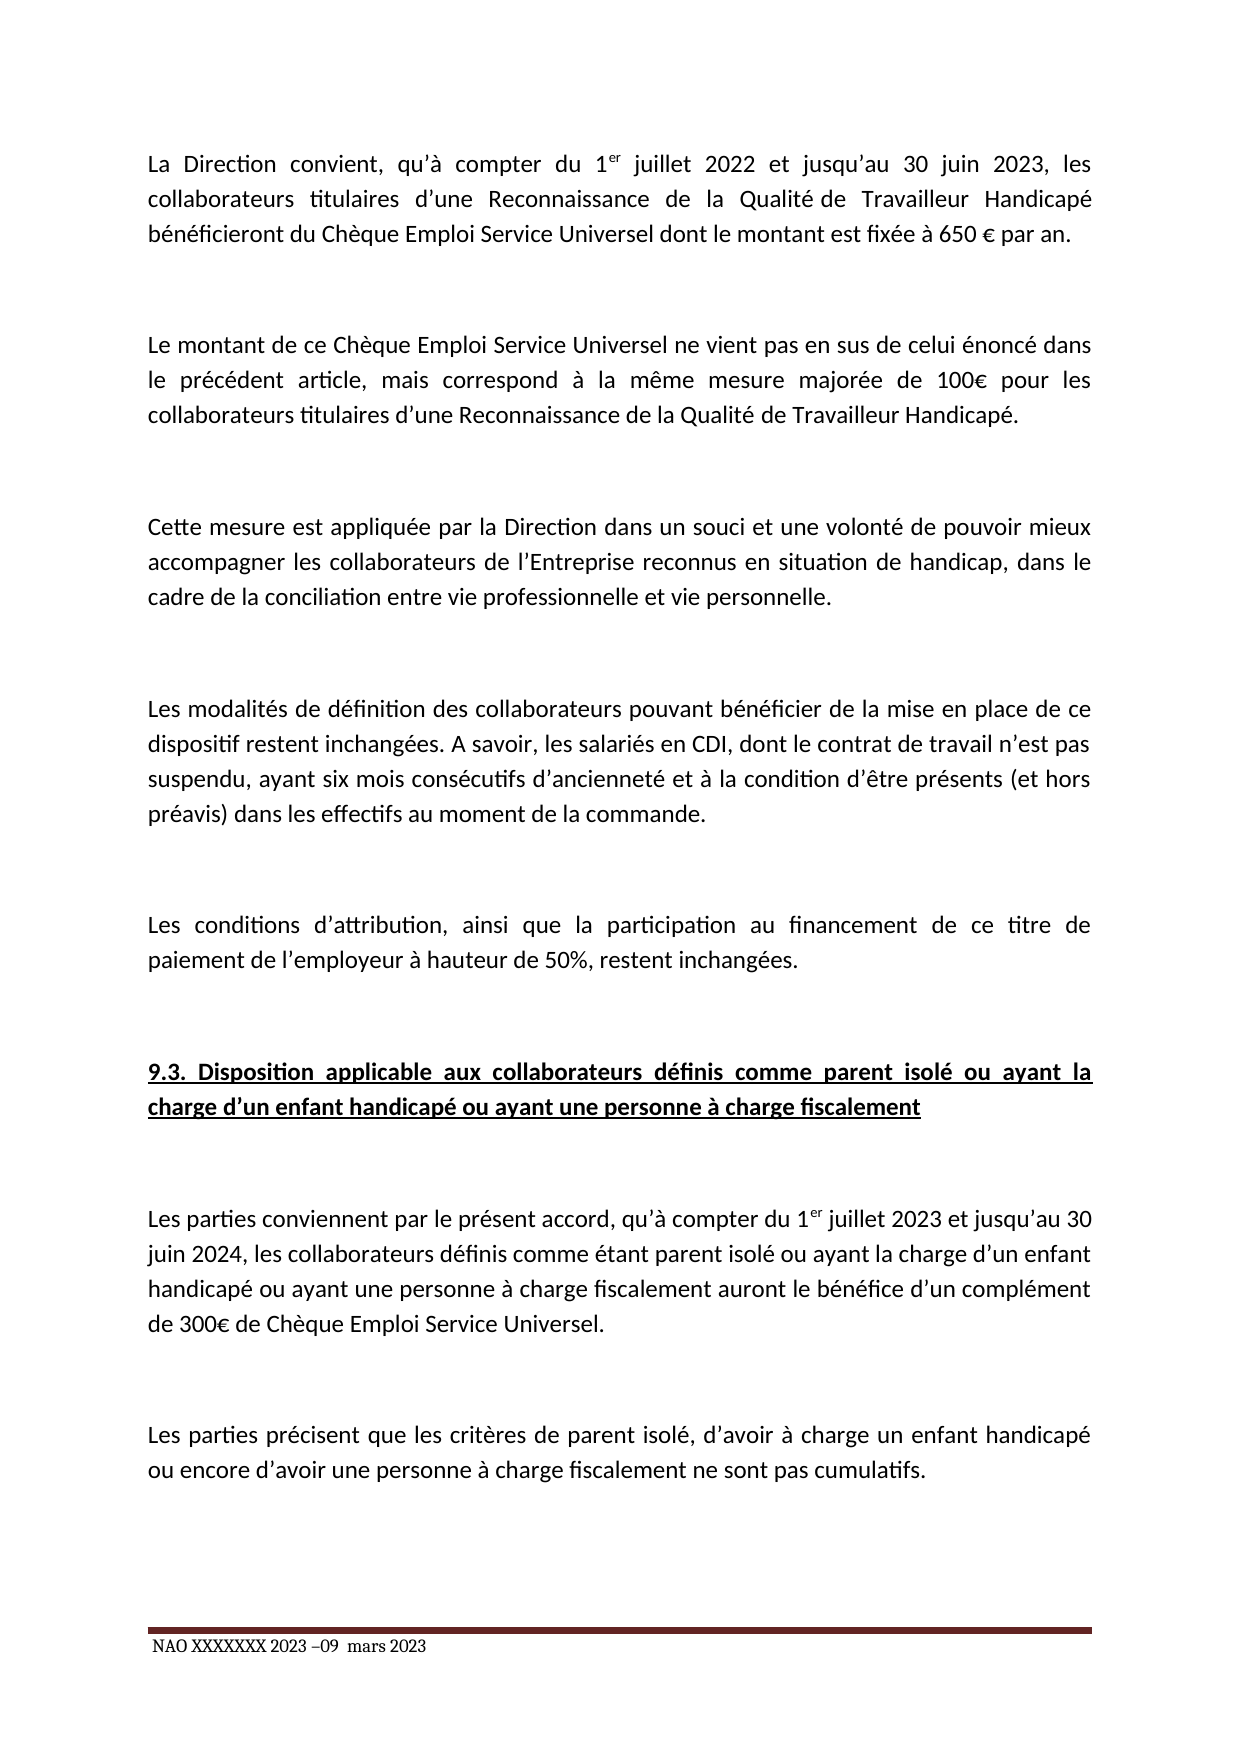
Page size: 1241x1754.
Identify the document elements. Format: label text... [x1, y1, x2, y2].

text La Direction convient, qu’à compter du 1er juillet 2022 et jusqu’au 30 juin 2023, les collaborateurs titulaires d’une Reconnaissance de la Qualité de Travailleur Handicapé bénéficieront du Chèque Emploi Service Universel dont le montant est fixée à 650 € par an. [148, 148, 1092, 248]
text Les conditions d’attribution, ainsi que la participation au financement de ce titre de paiement de l’employeur à hauteur de 50%, restent inchangées. [148, 909, 1092, 975]
text Les parties conviennent par le présent accord, qu’à compter du 1er juillet 2023 et jusqu’au 30 juin 2024, les collaborateurs définis comme étant parent isolé ou ayant la charge d’un enfant handicapé ou ayant une personne à charge fiscalement auront le bénéfice d’un complément de 300€ de Chèque Emploi Service Universel. [148, 1203, 1092, 1338]
text Les modalités de définition des collaborateurs pouvant bénéficier de la mise en place de ce dispositif restent inchangées. A savoir, les salariés en CDI, dont le contrat de travail n’est pas suspendu, ayant six mois consécutifs d’ancienneté et à la condition d’être présents (et hors préavis) dans les effectifs au moment de la commande. [148, 693, 1092, 828]
text Les parties précisent que les critères de parent isolé, d’avoir à charge un enfant handicapé ou encore d’avoir une personne à charge fiscalement ne sont pas cumulatifs. [148, 1419, 1092, 1485]
text Cette mesure est appliquée par la Direction dans un souci et une volonté de pouvoir mieux accompagner les collaborateurs de l’Entreprise reconnus en situation de handicap, dans le cadre de la conciliation entre vie professionnelle et vie personnelle. [148, 511, 1092, 612]
text 9.3. Disposition applicable aux collaborateurs définis comme parent isolé ou ayant la charge d’un enfant handicapé ou ayant une personne à charge fiscalement [148, 1084, 1092, 1122]
text Le montant de ce Chèque Emploi Service Universel ne vient pas en sus de celui énoncé dans le précédent article, mais correspond à la même mesure majorée de 100€ pour les collaborateurs titulaires d’une Reconnaissance de la Qualité de Travailleur Handicapé. [148, 329, 1092, 430]
text 9.3. Disposition applicable aux collaborateurs définis comme parent isolé ou ayant la charge d’un enfant handicapé ou ayant une personne à charge fiscalement [148, 1056, 1092, 1082]
